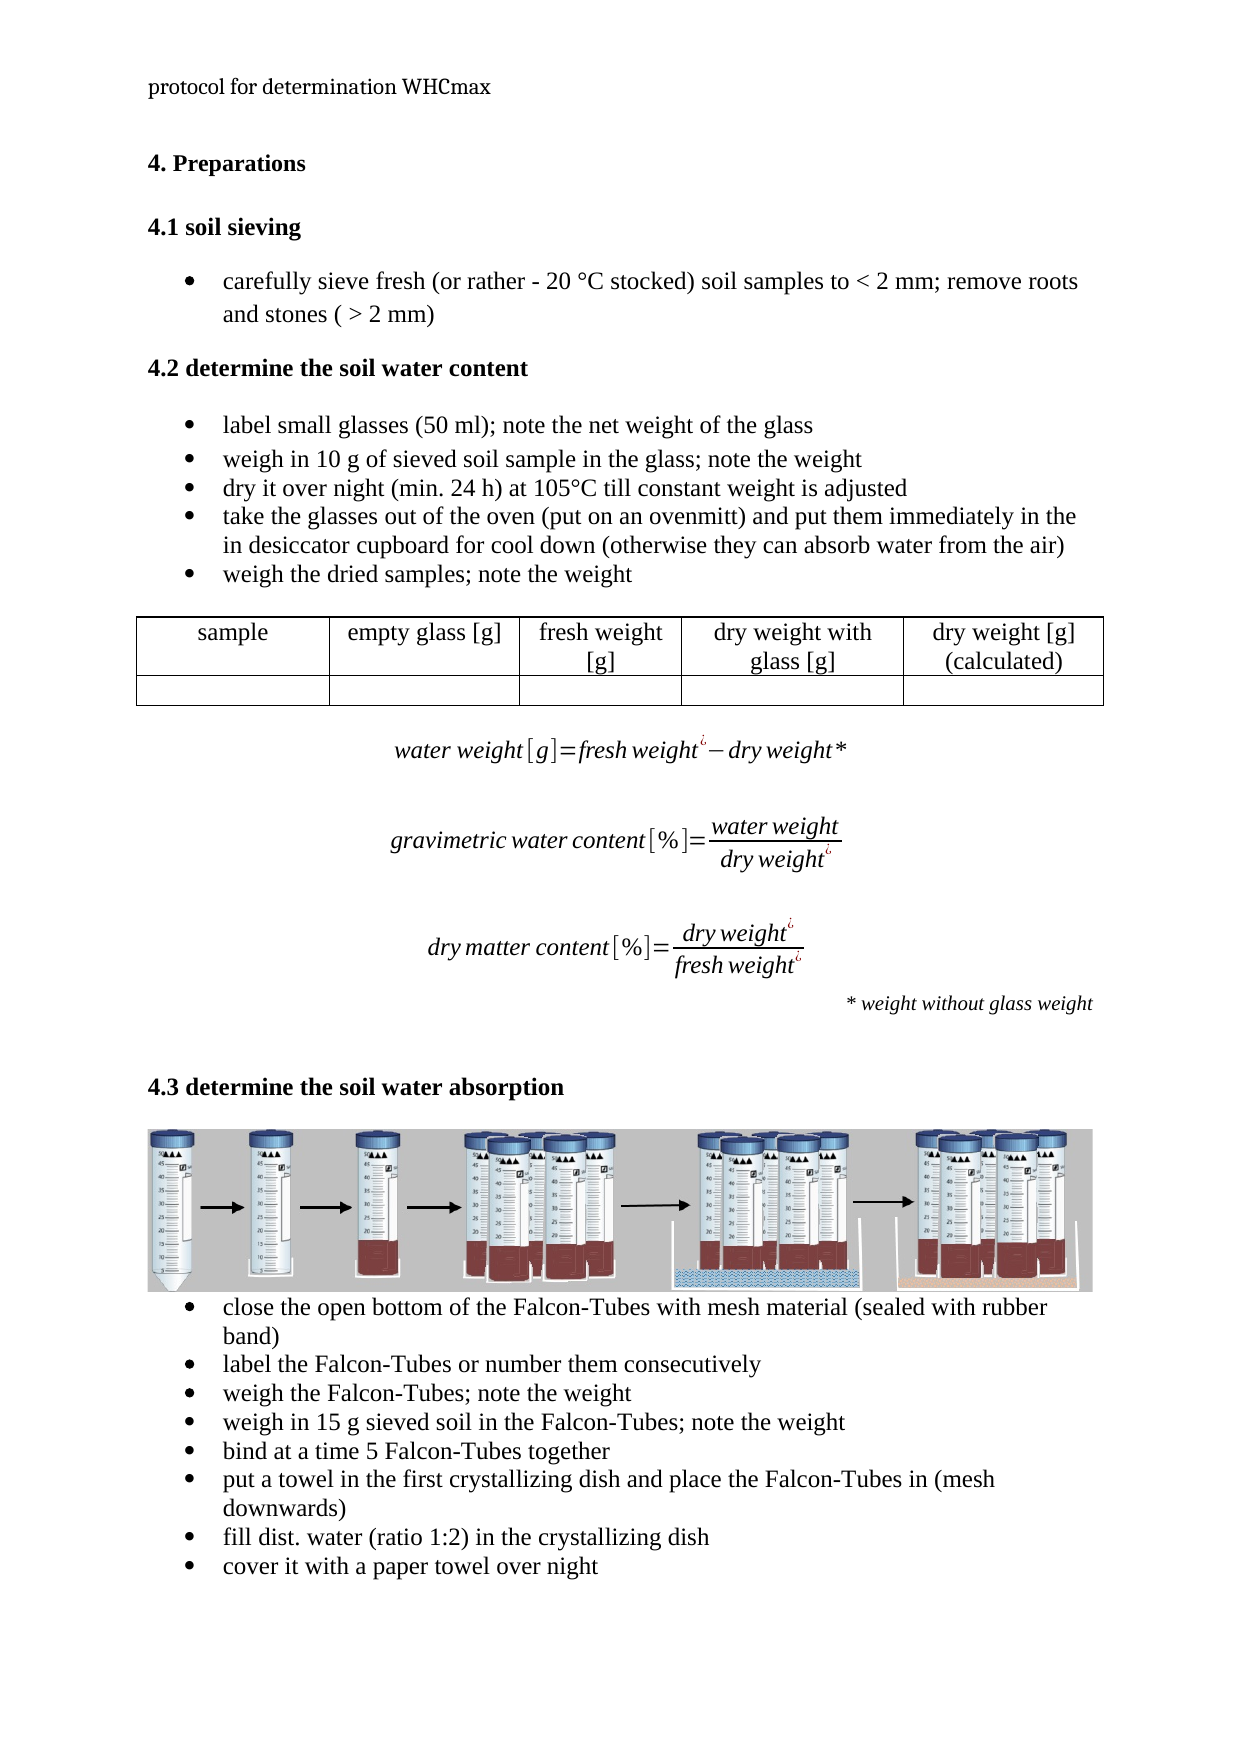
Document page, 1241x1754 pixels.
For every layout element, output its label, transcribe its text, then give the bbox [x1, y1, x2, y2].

table_header fresh weight [g] [520, 618, 681, 675]
list weigh the dried samples; note the weight [185, 559, 1093, 588]
text 4.1 soil sieving [148, 212, 1093, 241]
list label small glasses (50 ml); note the net weight of the glass [185, 411, 1093, 439]
table_cell [904, 676, 1103, 705]
list carefully sieve fresh (or rather - 20 °C stocked) soil samples to < 2 mm; remove roots and stones ( > 2 mm) [185, 266, 1093, 328]
list label the Falcon-Tubes or number them consecutively [185, 1349, 1093, 1378]
table_header dry weight [g] (calculated) [904, 618, 1103, 675]
list weigh in 15 g sieved soil in the Falcon-Tubes; note the weight [185, 1407, 1093, 1436]
text * [148, 734, 1093, 764]
table_header dry weight with glass [g] [682, 618, 903, 675]
list close the open bottom of the Falcon-Tubes with mesh material (sealed with rubber band) [185, 1292, 1093, 1349]
list bind at a time 5 Falcon-Tubes together [185, 1436, 1093, 1464]
list take the glasses out of the oven (put on an ovenmitt) and put them immediately in the in desiccator cupboard for cool down (otherwise they can absorb water from the air) [185, 501, 1093, 559]
list dry it over night (min. 24 h) at 105°C till constant weight is adjusted [185, 473, 1093, 501]
list weigh the Falcon-Tubes; note the weight [185, 1378, 1093, 1407]
table_cell [682, 676, 903, 705]
text * weight without glass weight [148, 991, 1093, 1015]
text 4. Preparations [148, 148, 1093, 176]
table_header sample [137, 618, 329, 675]
table_cell [136, 918, 1096, 991]
text 4.3 determine the soil water absorption [148, 1072, 1093, 1101]
table_cell [137, 676, 329, 705]
list fill dist. water (ratio 1:2) in the crystallizing dish [185, 1522, 1093, 1551]
table_header [136, 812, 1096, 918]
list put a towel in the first crystallizing dish and place the Falcon-Tubes in (mesh downwards) [185, 1464, 1093, 1522]
table_cell [520, 676, 681, 705]
table_cell [330, 676, 519, 705]
list cover it with a paper towel over night [185, 1551, 1093, 1579]
text 4.2 determine the soil water content [148, 353, 1093, 382]
list weigh in 10 g of sieved soil sample in the glass; note the weight [185, 444, 1093, 473]
table_header empty glass [g] [330, 618, 519, 675]
picture [147, 1129, 1093, 1292]
